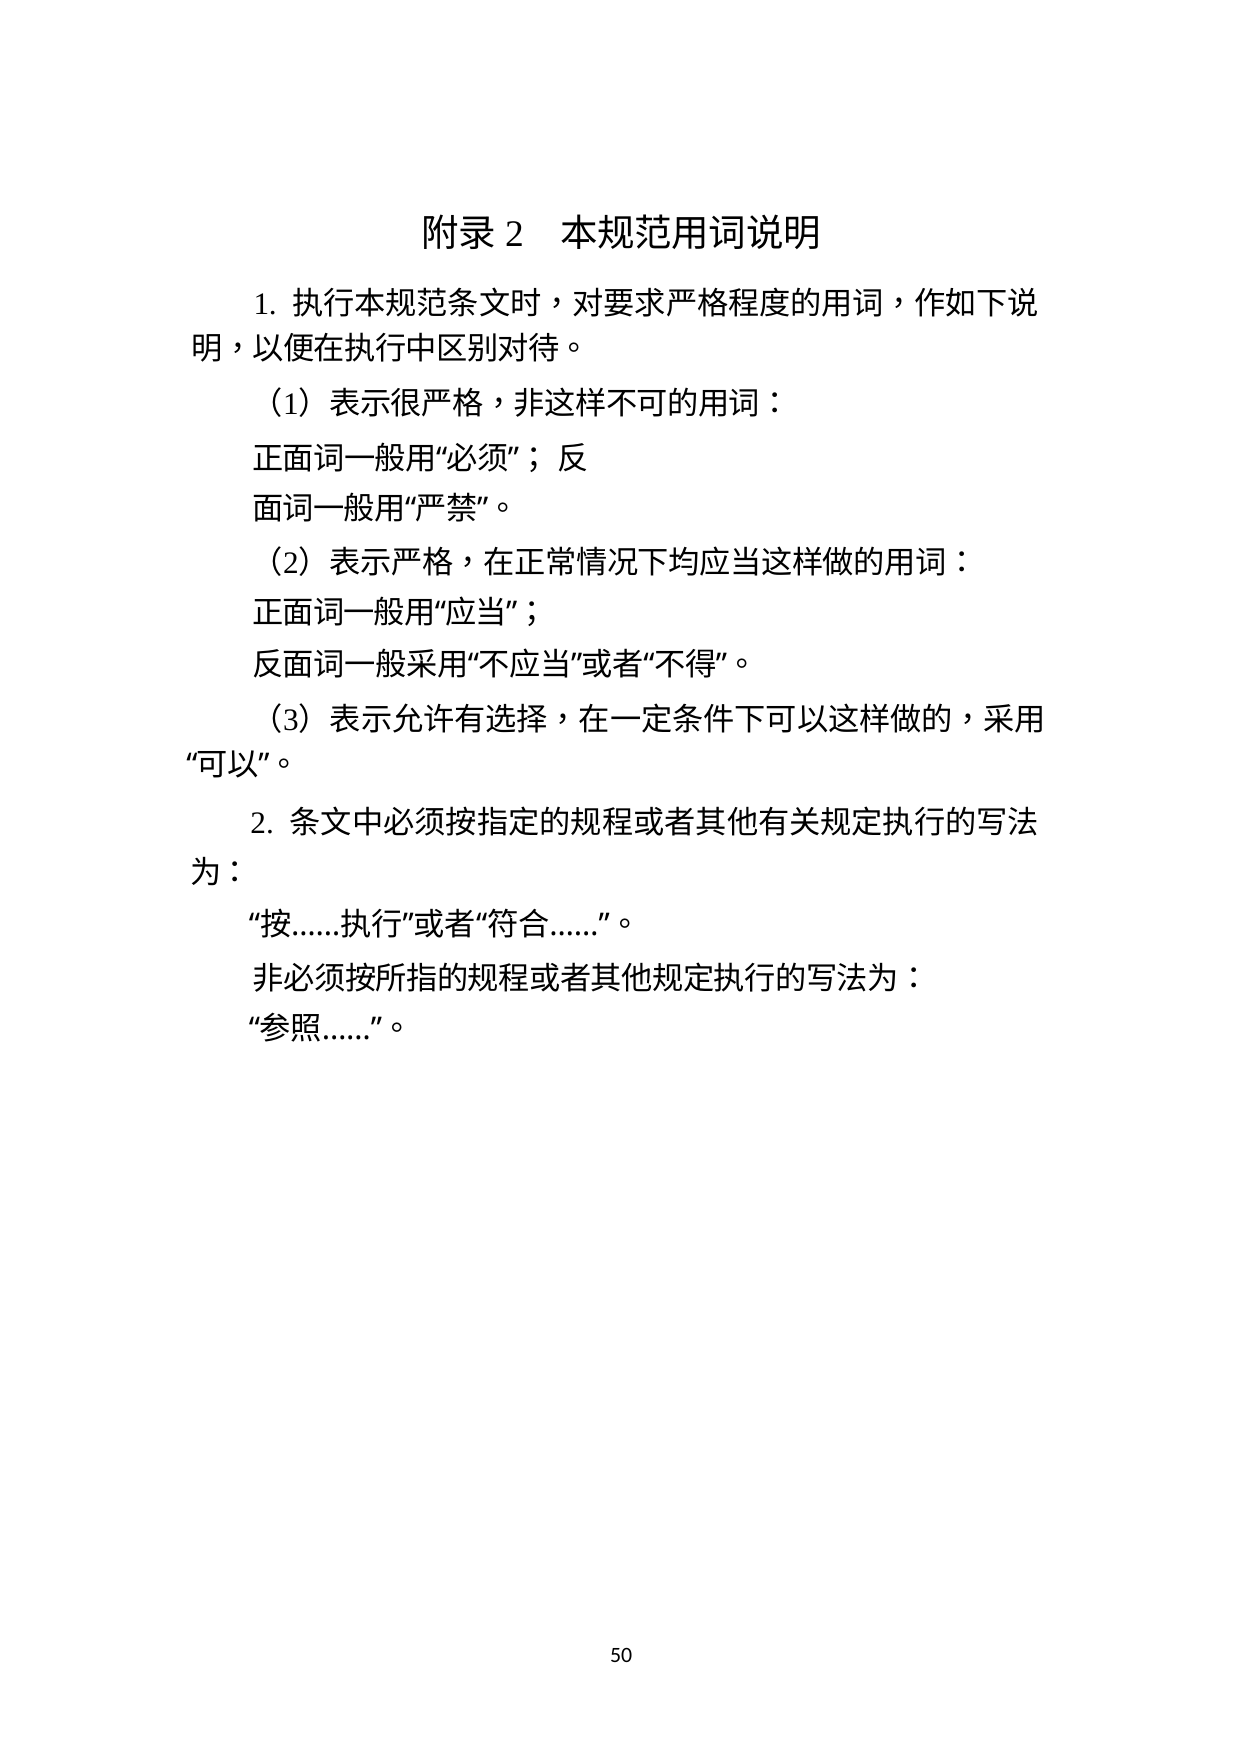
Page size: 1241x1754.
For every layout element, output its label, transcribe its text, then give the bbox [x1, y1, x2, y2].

text 非必须按所指的规程或者其他规定执行的写法为： “参照……”。 [248, 956, 930, 1049]
text （2）表示严格，在正常情况下均应当这样做的用词： 正面词一般用“应当”； [252, 540, 977, 633]
text （1）表示很严格，非这样不可的用词： [252, 384, 1054, 422]
text 2. 条文中必须按指定的规程或者其他有关规定执行的写法 为： [190, 801, 1039, 893]
text 反面词一般采用“不应当”或者“不得”。 [252, 644, 1054, 683]
text 附录 2 本规范用词说明 [421, 214, 1054, 255]
text 1. 执行本规范条文时，对要求严格程度的用词，作如下说 明，以便在执行中区别对待。 [191, 281, 1039, 368]
text “按……执行”或者“符合……”。 [248, 904, 1054, 943]
text 正面词一般用“必须”； 反面词一般用“严禁”。 [252, 436, 589, 528]
text （3）表示允许有选择，在一定条件下可以这样做的，采用 “可以”。 [186, 696, 1047, 784]
